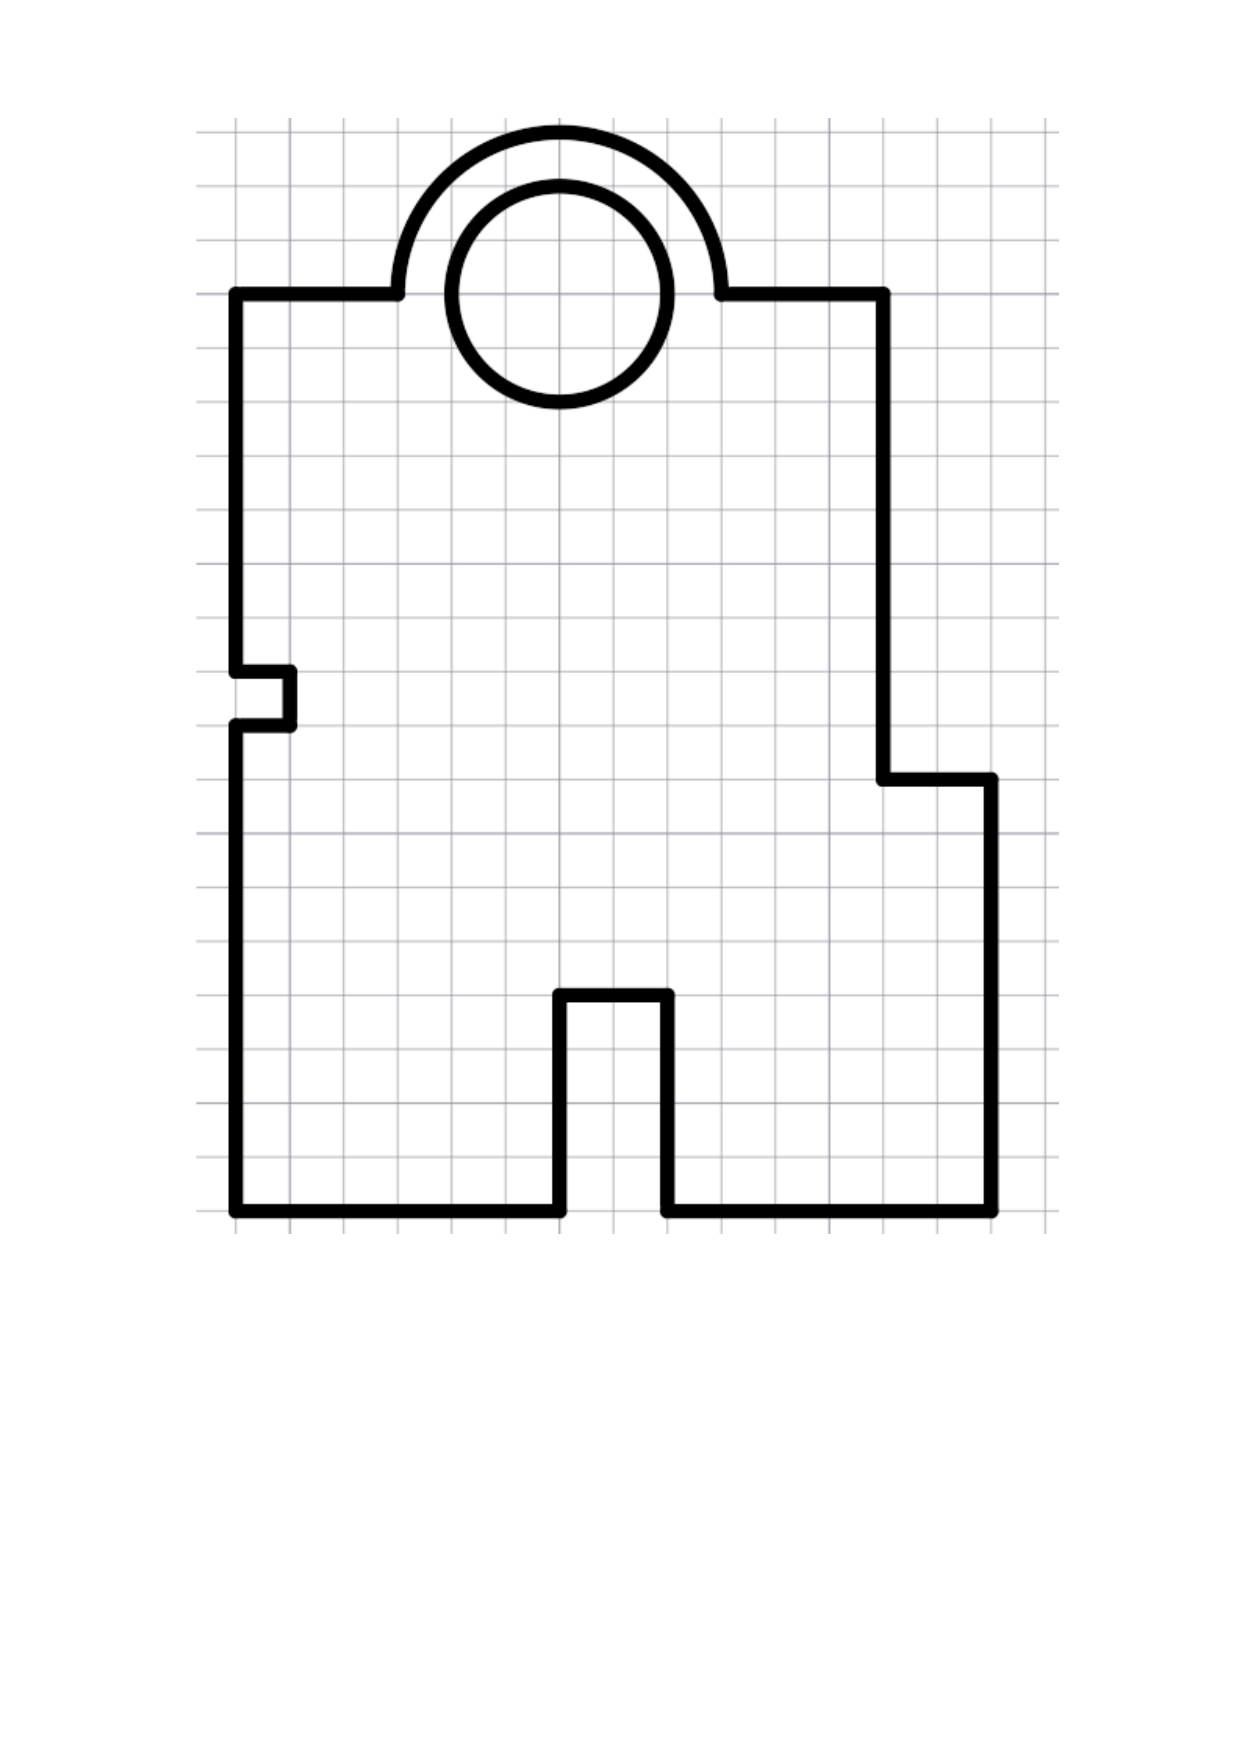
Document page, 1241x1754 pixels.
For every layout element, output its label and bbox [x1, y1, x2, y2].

picture [196, 118, 1059, 1234]
